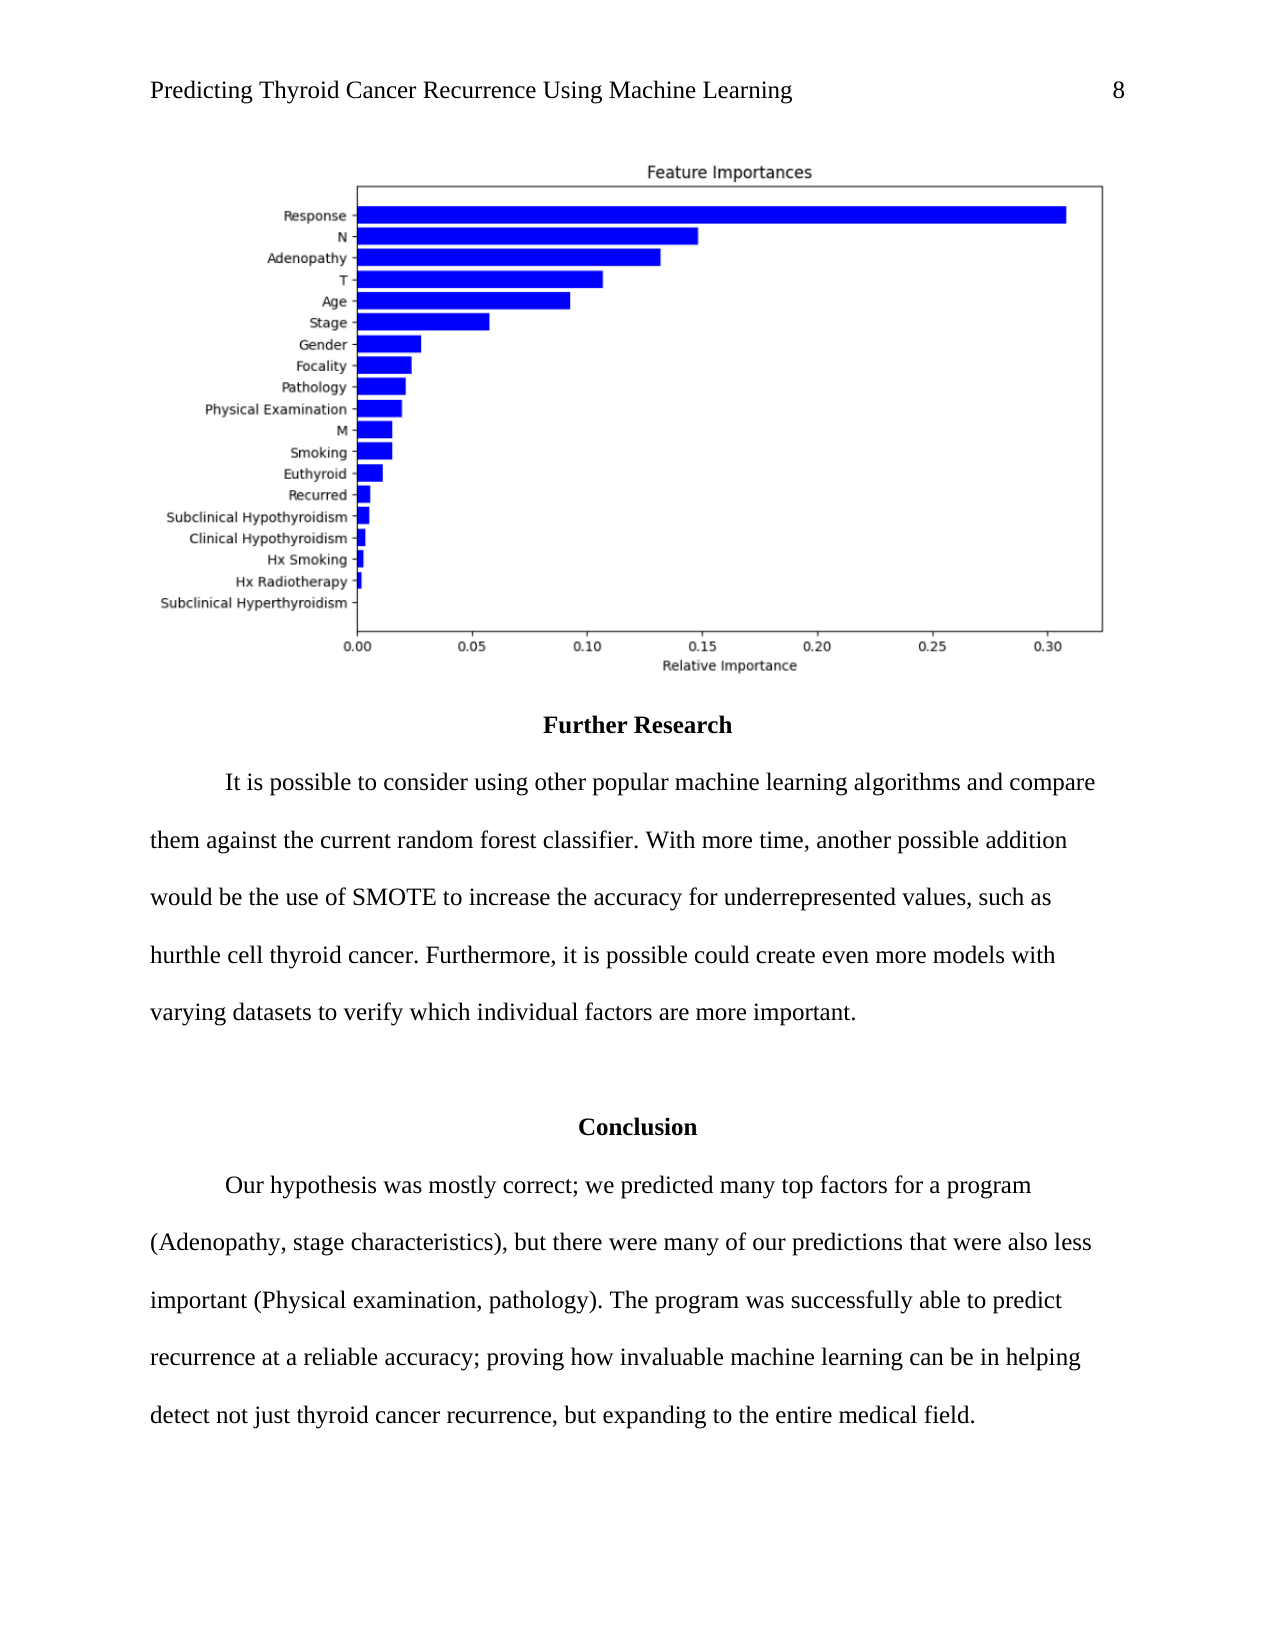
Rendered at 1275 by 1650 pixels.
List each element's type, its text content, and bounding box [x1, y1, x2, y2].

text Further Research [150, 710, 1125, 739]
picture [150, 150, 1125, 682]
text It is possible to consider using other popular machine learning algorithms and compare them against the current random forest classifier. With more time, another possible addition would be the use of SMOTE to increase the accuracy for underrepresented values, such as hurthle cell thyroid cancer. Furthermore, it is possible could create even more models with varying datasets to verify which individual factors are more important. [150, 767, 1125, 1026]
text Our hypothesis was mostly correct; we predicted many top factors for a program (Adenopathy, stage characteristics), but there were many of our predictions that were also less important (Physical examination, pathology). The program was successfully able to predict recurrence at a reliable accuracy; proving how invaluable machine learning can be in helping detect not just thyroid cancer recurrence, but expanding to the entire medical field. [150, 1170, 1125, 1429]
text Conclusion [150, 1112, 1125, 1141]
